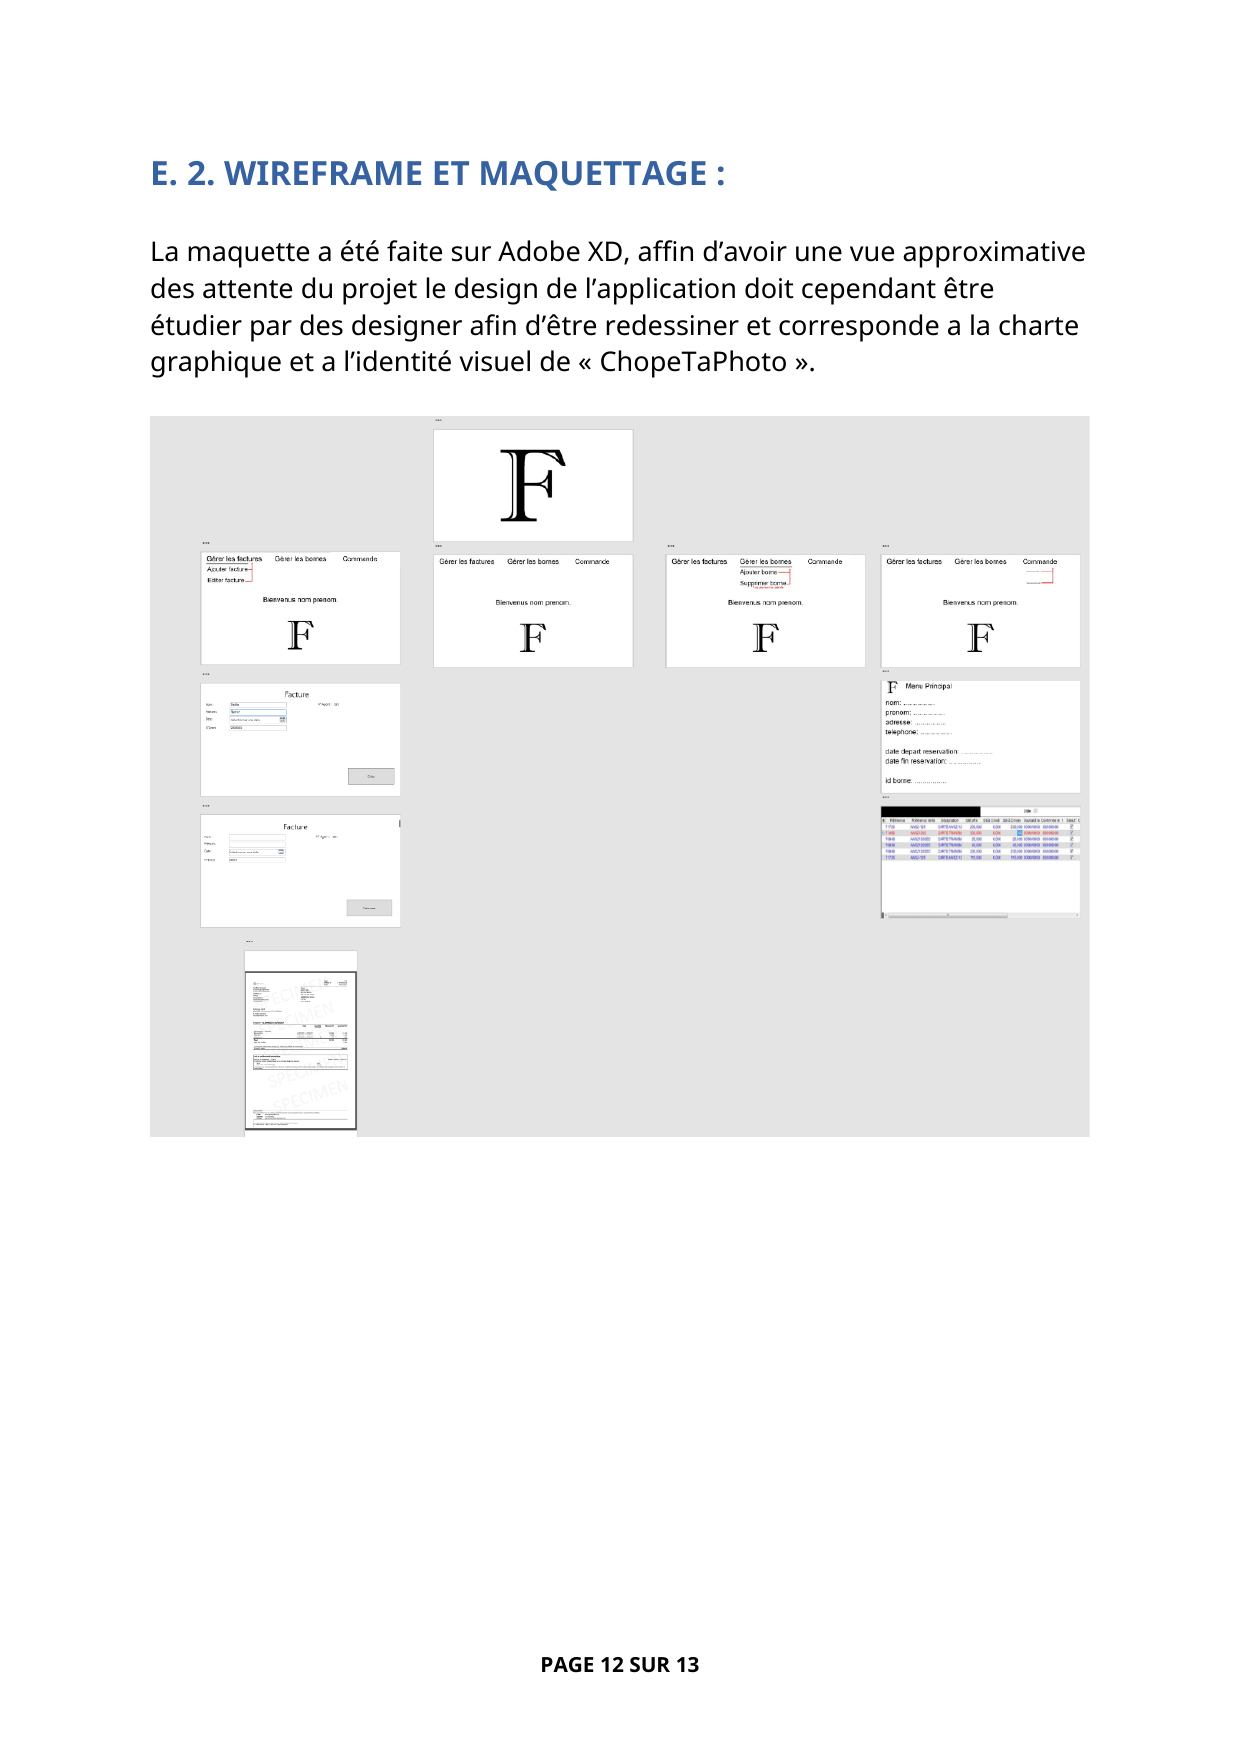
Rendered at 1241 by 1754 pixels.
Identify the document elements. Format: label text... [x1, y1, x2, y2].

text La maquette a été faite sur Adobe XD, affin d’avoir une vue approximative des attente du projet le design de l’application doit cependant être étudier par des designer afin d’être redessiner et corresponde a la charte graphique et a l’identité visuel de « ChopeTaPhoto ». [150, 232, 1090, 380]
text E. 2. Wireframe et maquettage : [150, 150, 1090, 195]
picture [150, 416, 1090, 1137]
